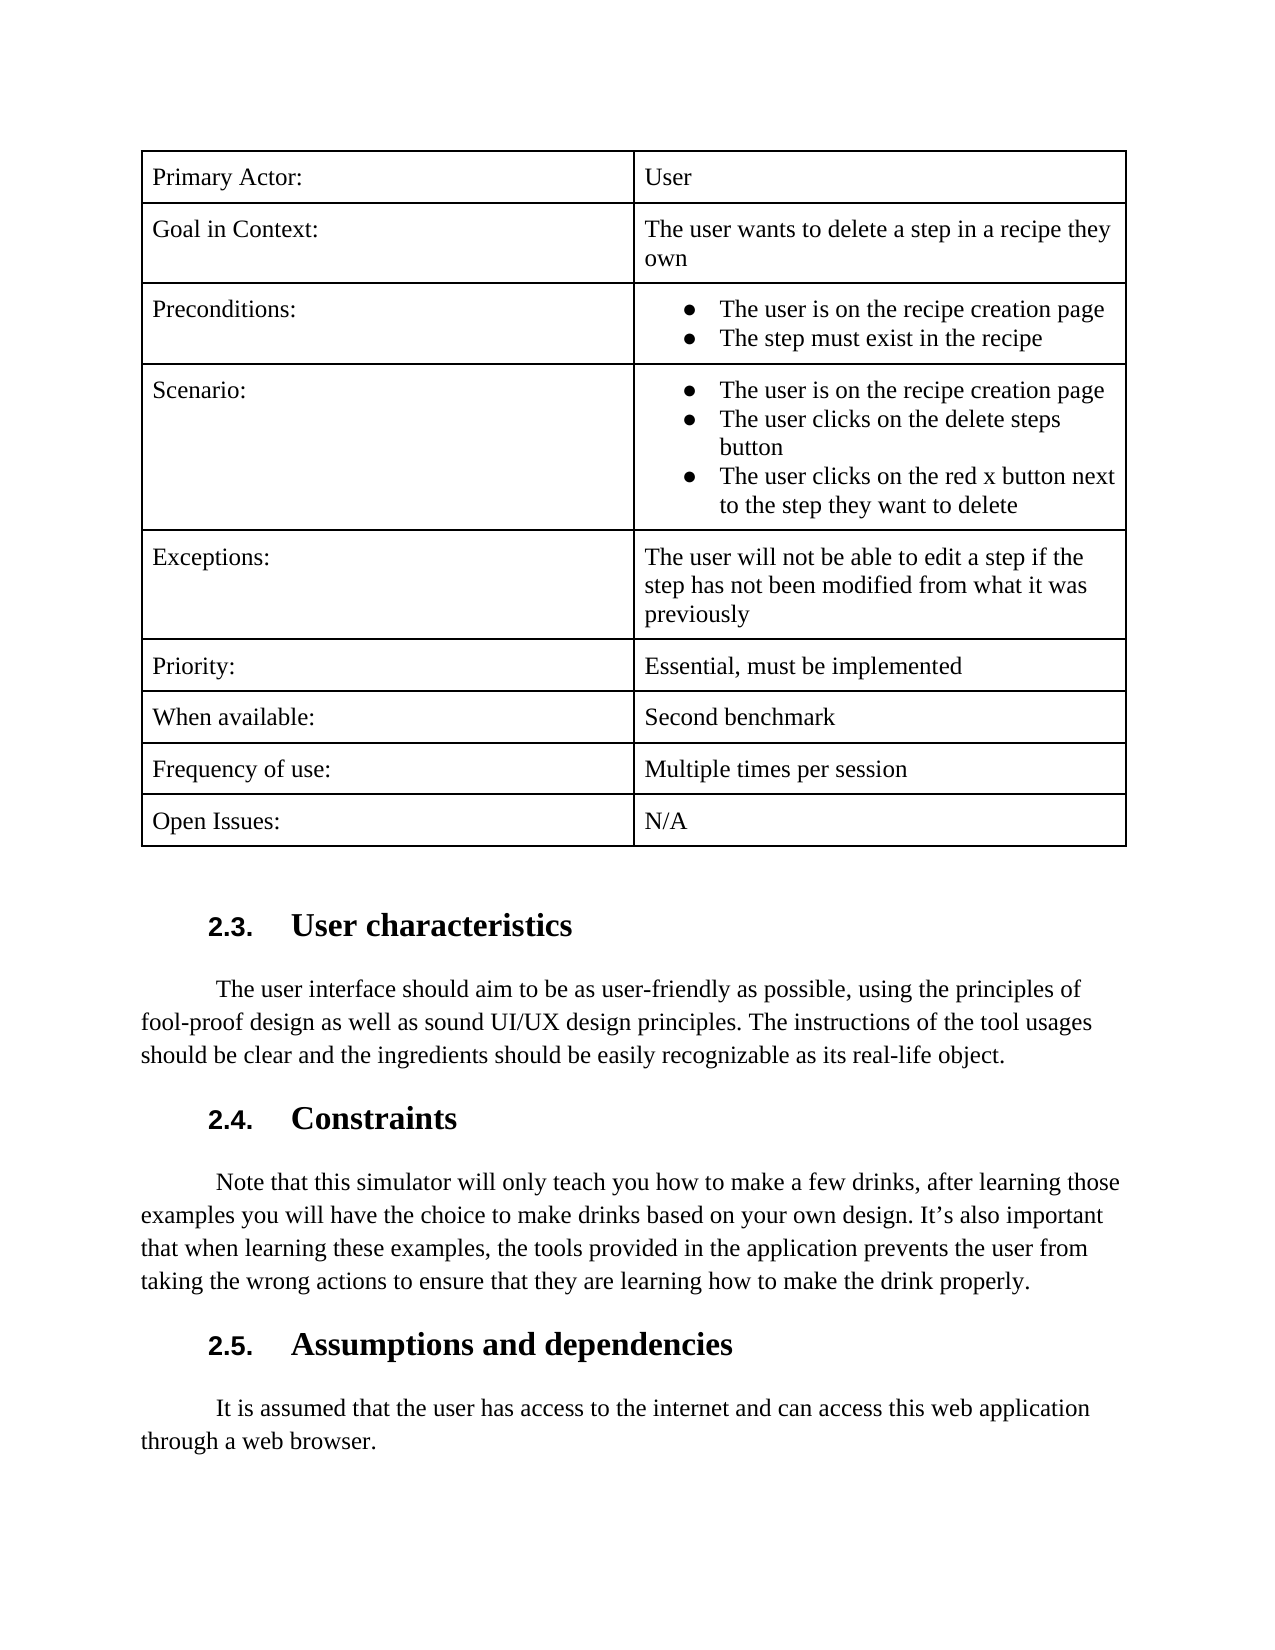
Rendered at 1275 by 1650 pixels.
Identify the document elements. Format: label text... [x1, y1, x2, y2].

subtitle User characteristics [253, 905, 1125, 943]
table_cell N/A [635, 795, 1125, 845]
table_cell Multiple times per session [635, 744, 1125, 793]
table_cell Exceptions: [143, 531, 633, 638]
table_cell Frequency of use: [143, 744, 633, 793]
subtitle Constraints [253, 1098, 1125, 1137]
table_cell The user is on the recipe creation page The step must exist in the recipe [635, 284, 1125, 362]
table_cell Scenario: [143, 365, 633, 529]
text The user interface should aim to be as user-friendly as possible, using the principles of fool-proof design as well as sound UI/UX design principles. The instructions of the tool usages should be clear and the ingredients should be easily recognizable as its real-life object. [141, 974, 1125, 1069]
table_cell The user will not be able to edit a step if the step has not been modified from what it was previously [635, 531, 1125, 638]
table_cell When available: [143, 692, 633, 742]
table_cell Essential, must be implemented [635, 640, 1125, 690]
table_cell Second benchmark [635, 692, 1125, 742]
subtitle Assumptions and dependencies [253, 1324, 1125, 1363]
table_cell Open Issues: [143, 795, 633, 845]
table_cell Priority: [143, 640, 633, 690]
table_cell Preconditions: [143, 284, 633, 362]
table_cell The user is on the recipe creation page The user clicks on the delete steps button The user clicks on the red x button next to the step they want to delete [635, 365, 1125, 529]
table_cell The user wants to delete a step in a recipe they own [635, 204, 1125, 282]
table_cell User [635, 152, 1125, 202]
table_cell Primary Actor: [143, 152, 633, 202]
text Note that this simulator will only teach you how to make a few drinks, after learning those examples you will have the choice to make drinks based on your own design. It’s also important that when learning these examples, the tools provided in the application prevents the user from taking the wrong actions to ensure that they are learning how to make the drink properly. [141, 1167, 1125, 1295]
text It is assumed that the user has access to the internet and can access this web application through a web browser. [141, 1393, 1125, 1455]
table_cell Goal in Context: [143, 204, 633, 282]
